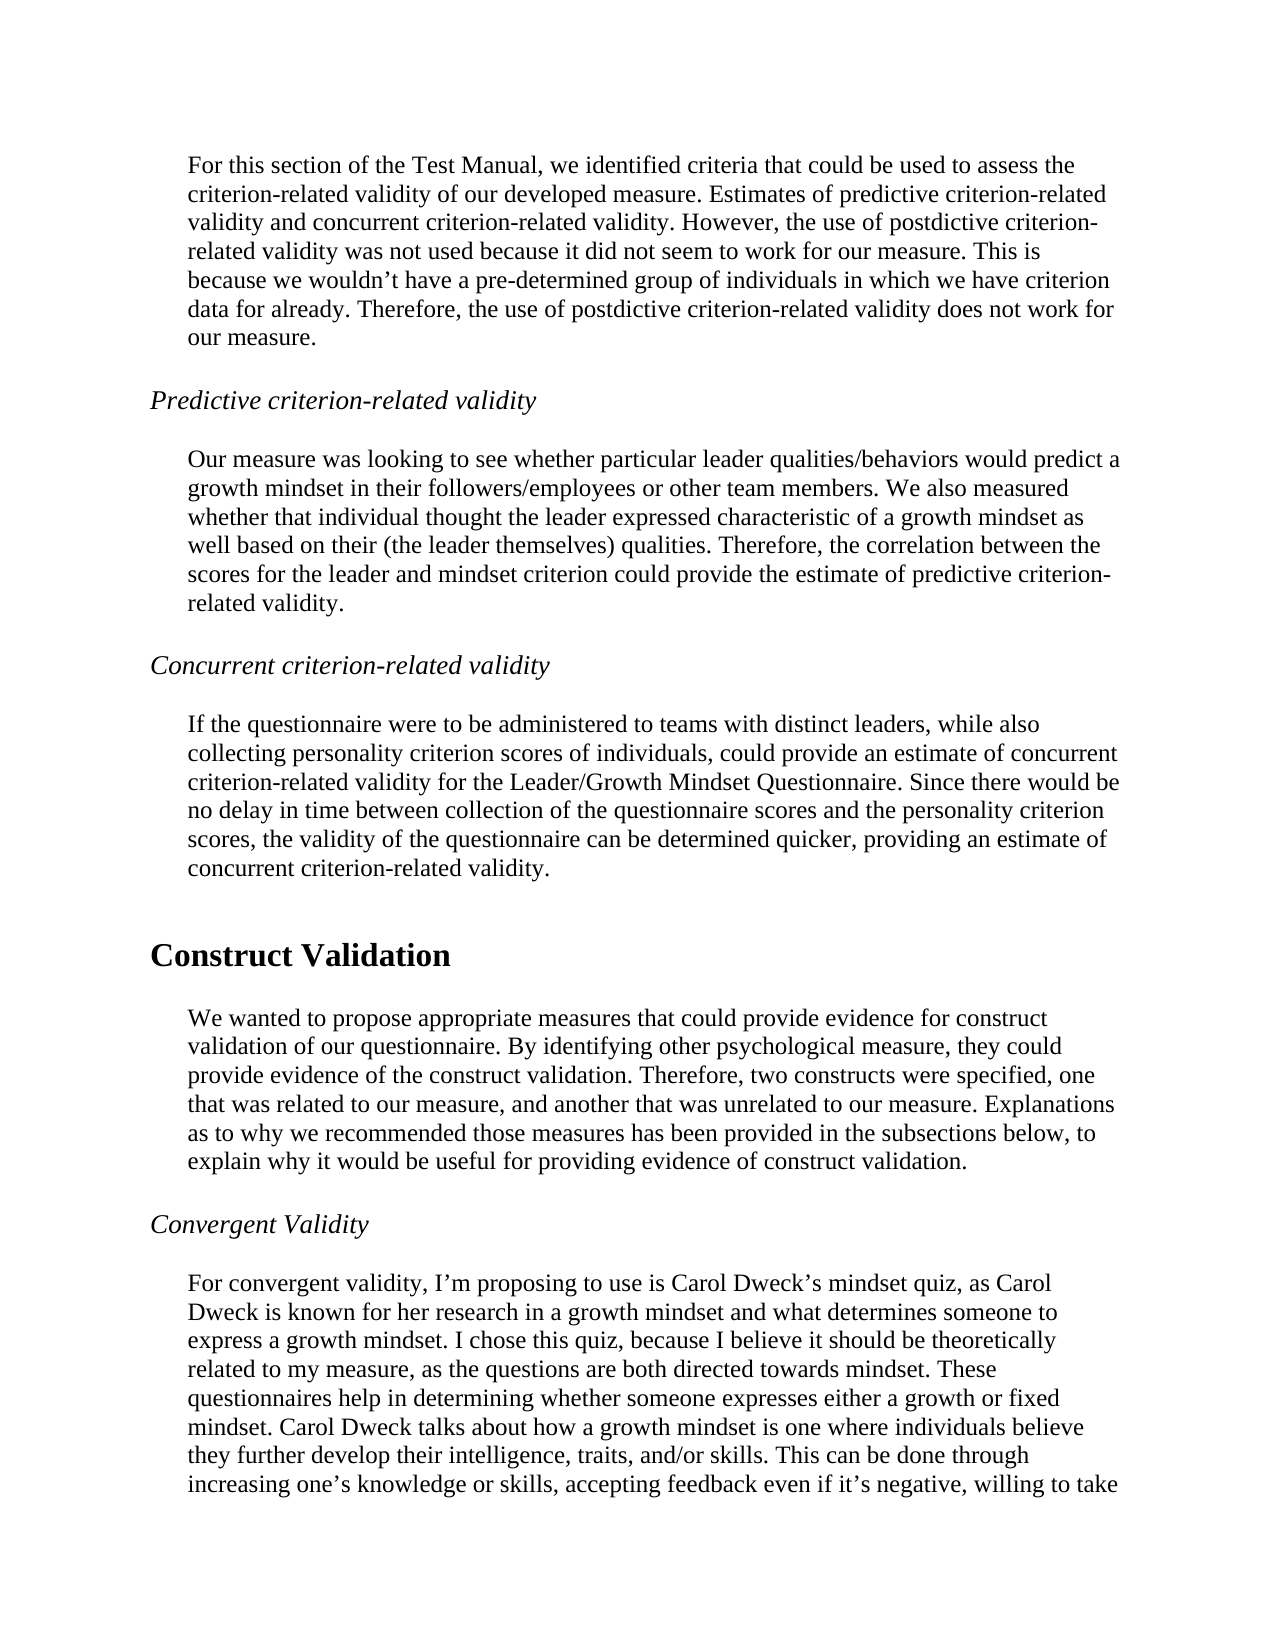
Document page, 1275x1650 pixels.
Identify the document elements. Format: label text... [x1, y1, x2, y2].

subtitle Construct Validation [150, 936, 1125, 974]
text Our measure was looking to see whether particular leader qualities/behaviors would predict a growth mindset in their followers/employees or other team members. We also measured whether that individual thought the leader expressed characteristic of a growth mindset as well based on their (the leader themselves) qualities. Therefore, the correlation between the scores for the leader and mindset criterion could provide the estimate of predictive criterion-related validity. [187, 444, 1125, 617]
subtitle Convergent Validity [150, 1208, 1125, 1239]
subtitle Predictive criterion-related validity [150, 384, 1125, 415]
text If the questionnaire were to be administered to teams with distinct leaders, while also collecting personality criterion scores of individuals, could provide an estimate of concurrent criterion-related validity for the Leader/Growth Mindset Questionnaire. Since there would be no delay in time between collection of the questionnaire scores and the personality criterion scores, the validity of the questionnaire can be determined quicker, providing an estimate of concurrent criterion-related validity. [187, 709, 1125, 882]
text We wanted to propose appropriate measures that could provide evidence for construct validation of our questionnaire. By identifying other psychological measure, they could provide evidence of the construct validation. Therefore, two constructs were specified, one that was related to our measure, and another that was unrelated to our measure. Explanations as to why we recommended those measures has been provided in the subsections below, to explain why it would be useful for providing evidence of construct validation. [187, 1003, 1125, 1175]
text For this section of the Test Manual, we identified criteria that could be used to assess the criterion-related validity of our developed measure. Estimates of predictive criterion-related validity and concurrent criterion-related validity. However, the use of postdictive criterion-related validity was not used because it did not seem to work for our measure. This is because we wouldn’t have a pre-determined group of individuals in which we have criterion data for already. Therefore, the use of postdictive criterion-related validity does not work for our measure. [187, 150, 1125, 351]
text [187, 1268, 1125, 1498]
subtitle Concurrent criterion-related validity [150, 649, 1125, 681]
